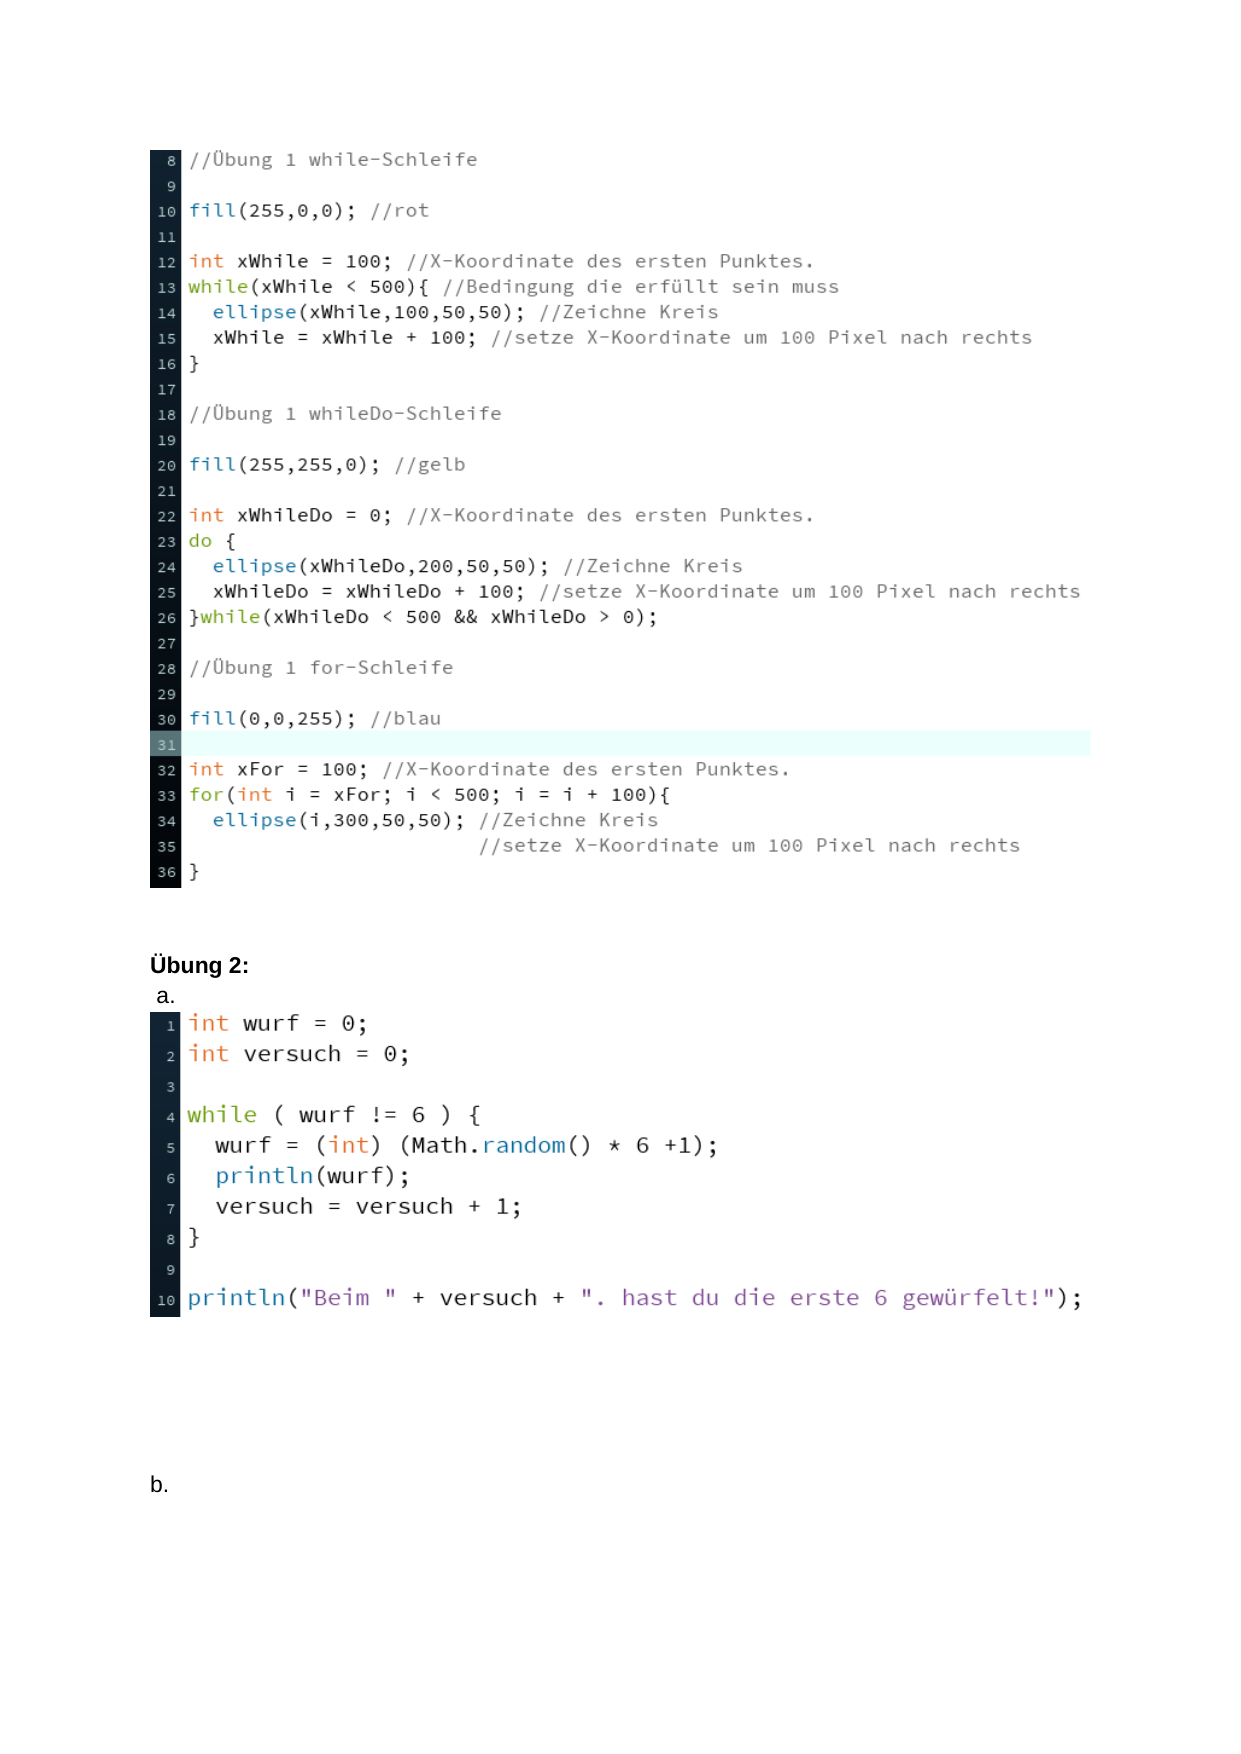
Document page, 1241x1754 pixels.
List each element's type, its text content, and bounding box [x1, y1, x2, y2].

picture [150, 1012, 1091, 1317]
picture [150, 150, 1091, 888]
text Übung 2: [150, 952, 1090, 978]
text b. [150, 1471, 1090, 1498]
text a. [150, 982, 1090, 1008]
